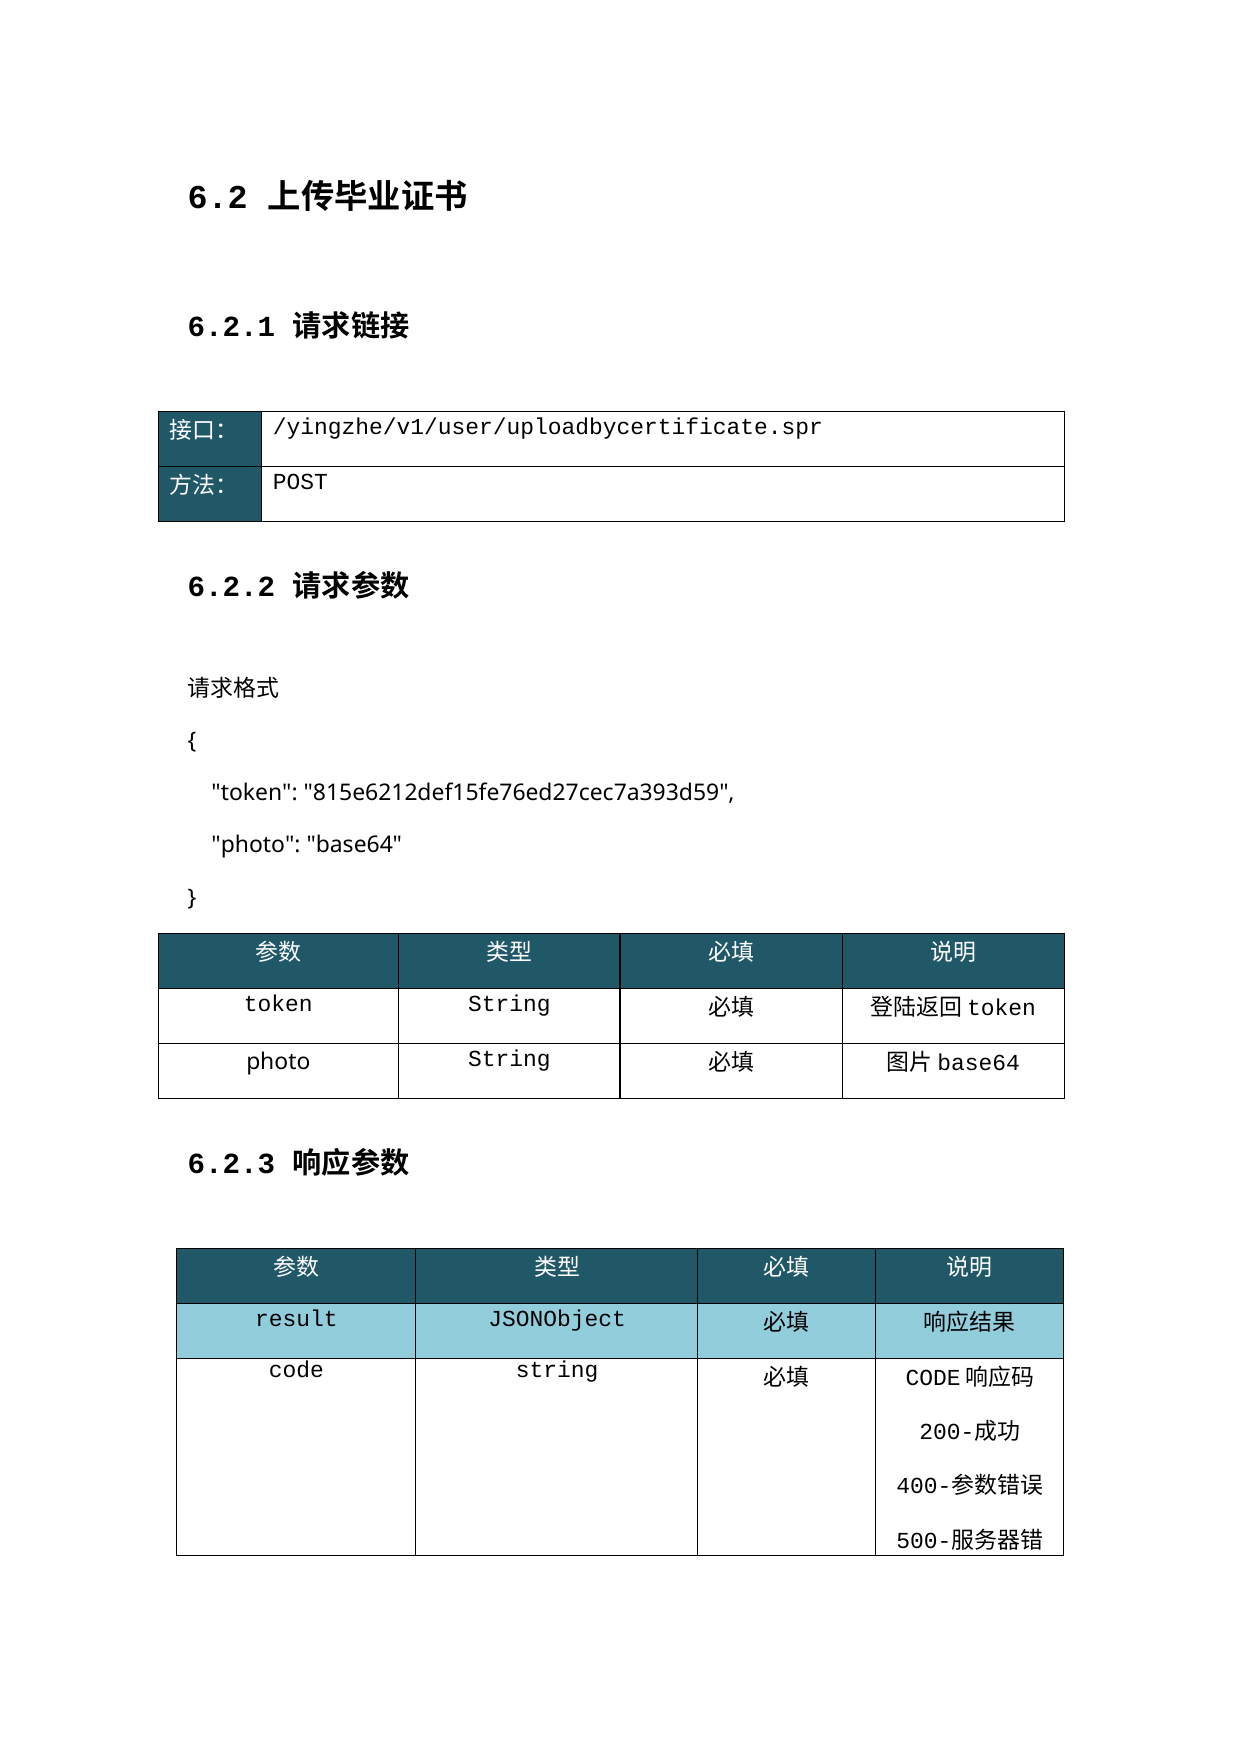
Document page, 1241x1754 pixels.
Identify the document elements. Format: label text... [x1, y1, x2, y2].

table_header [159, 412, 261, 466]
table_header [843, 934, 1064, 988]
text } [187, 881, 1053, 912]
subtitle 6.2.3 响应参数 [187, 1128, 1053, 1193]
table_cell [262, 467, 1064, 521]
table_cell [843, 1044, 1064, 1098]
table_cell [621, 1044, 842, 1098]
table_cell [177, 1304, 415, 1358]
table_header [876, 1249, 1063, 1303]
text "photo": "base64" [187, 828, 1053, 860]
text 请求格式 [187, 670, 1053, 703]
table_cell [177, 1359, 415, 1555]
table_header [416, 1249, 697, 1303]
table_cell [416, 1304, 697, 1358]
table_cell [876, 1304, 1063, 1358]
subtitle 6.2.1 请求链接 [187, 292, 1053, 357]
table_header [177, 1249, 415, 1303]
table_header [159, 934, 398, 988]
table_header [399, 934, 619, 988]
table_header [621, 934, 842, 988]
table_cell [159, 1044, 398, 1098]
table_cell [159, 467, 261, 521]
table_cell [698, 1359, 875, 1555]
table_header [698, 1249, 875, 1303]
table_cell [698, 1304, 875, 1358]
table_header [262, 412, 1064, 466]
text { [187, 724, 1053, 756]
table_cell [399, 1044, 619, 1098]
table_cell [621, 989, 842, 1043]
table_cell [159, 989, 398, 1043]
text "token": "815e6212def15fe76ed27cec7a393d59", [187, 776, 1053, 808]
subtitle 6.2.2 请求参数 [187, 551, 1053, 616]
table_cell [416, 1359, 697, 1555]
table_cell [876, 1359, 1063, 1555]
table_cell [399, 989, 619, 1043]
subtitle 6.2 上传毕业证书 [187, 162, 1053, 227]
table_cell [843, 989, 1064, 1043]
